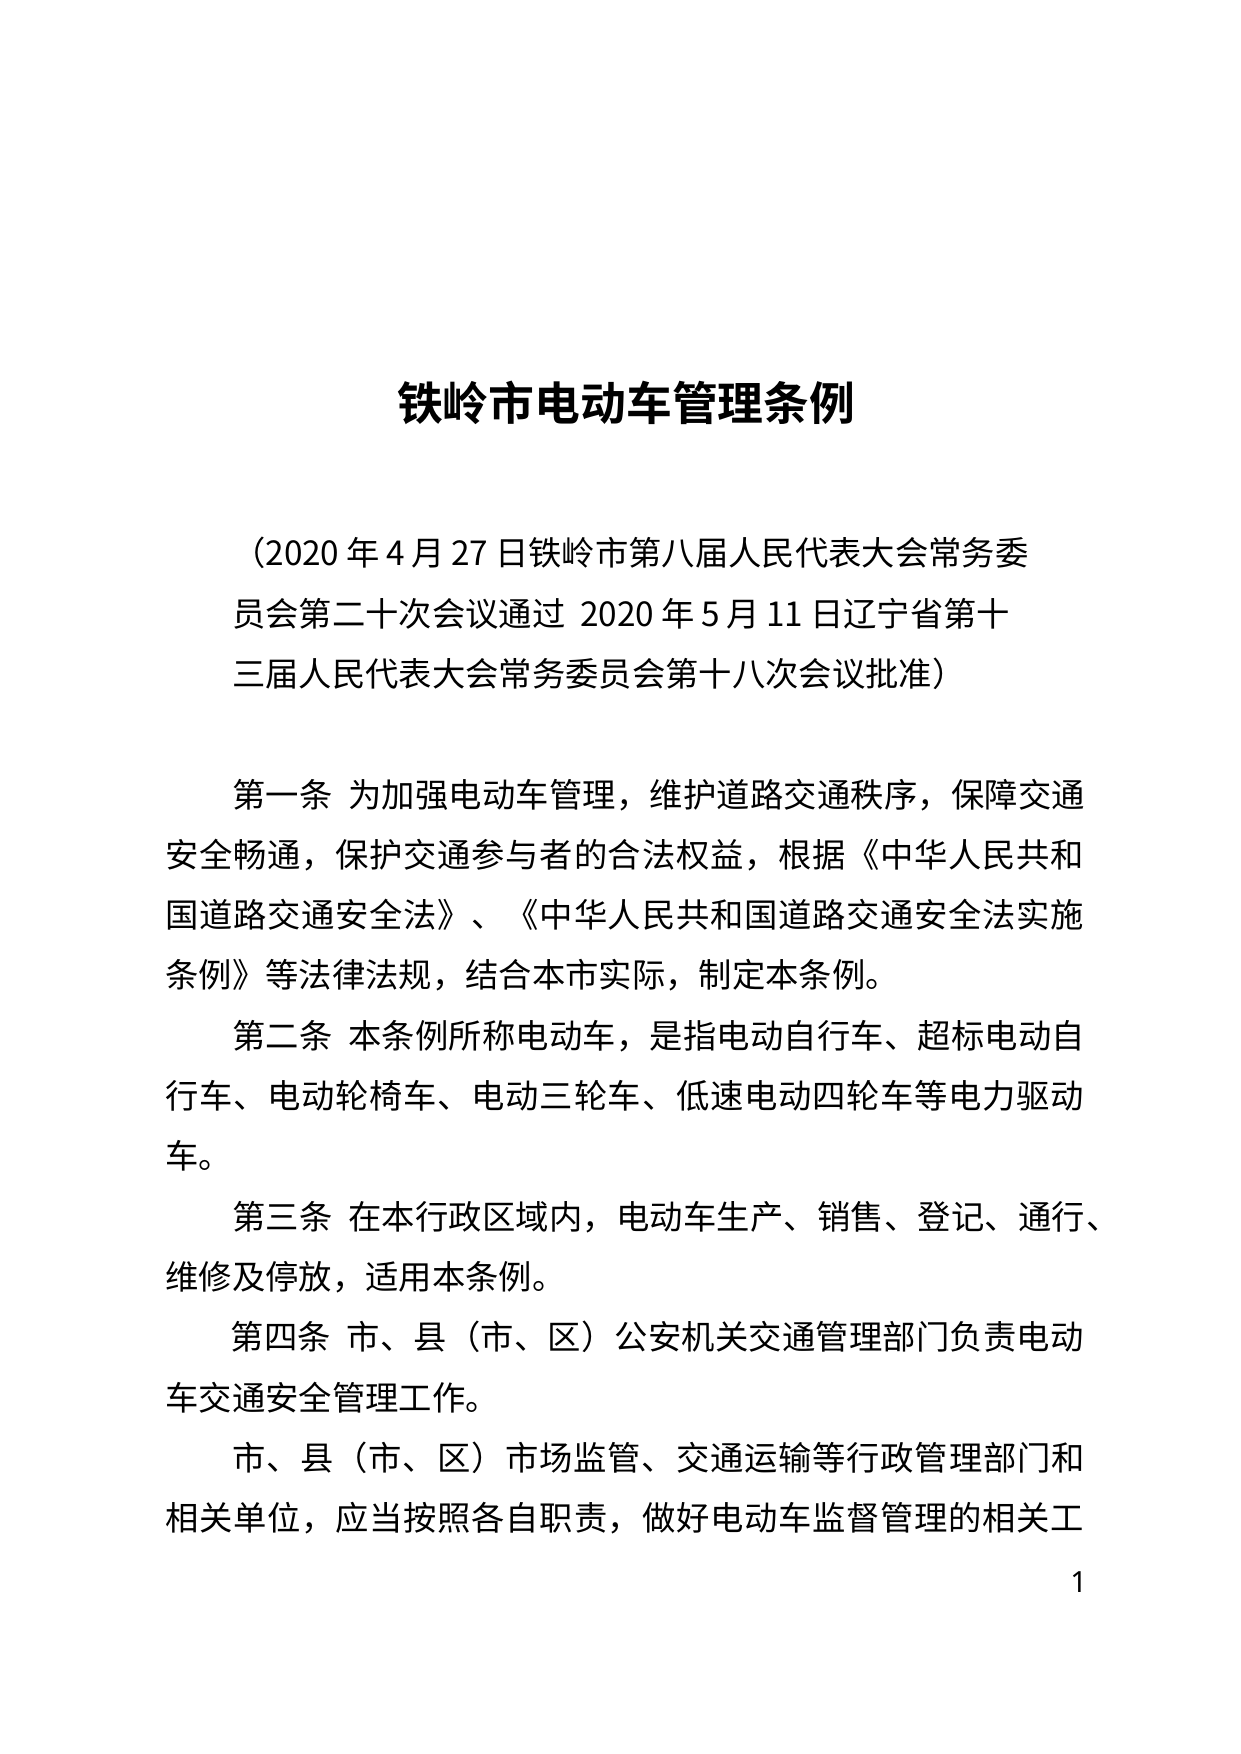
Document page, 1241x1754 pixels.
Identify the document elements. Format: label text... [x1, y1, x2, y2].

text 铁岭市电动车管理条例 [165, 340, 1087, 461]
text 第三条 在本行政区域内，电动车生产、销售、登记、通行、维修及停放，适用本条例。 [165, 1184, 1087, 1305]
text 第二条 本条例所称电动车，是指电动自行车、超标电动自行车、电动轮椅车、电动三轮车、低速电动四轮车等电力驱动车。 [165, 1003, 1087, 1184]
text 员会第二十次会议通过 2020年5月11日辽宁省第十 [165, 581, 1087, 642]
text 第四条 市、县（市、区）公安机关交通管理部门负责电动车交通安全管理工作。 [165, 1305, 1087, 1426]
text 第一条 为加强电动车管理，维护道路交通秩序，保障交通安全畅通，保护交通参与者的合法权益，根据《中华人民共和国道路交通安全法》、《中华人民共和国道路交通安全法实施条例》等法律法规，结合本市实际，制定本条例。 [165, 762, 1087, 1003]
text （2020年4月27日铁岭市第八届人民代表大会常务委 [165, 521, 1087, 581]
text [165, 1426, 1087, 1546]
text 三届人民代表大会常务委员会第十八次会议批准） [165, 642, 1087, 702]
